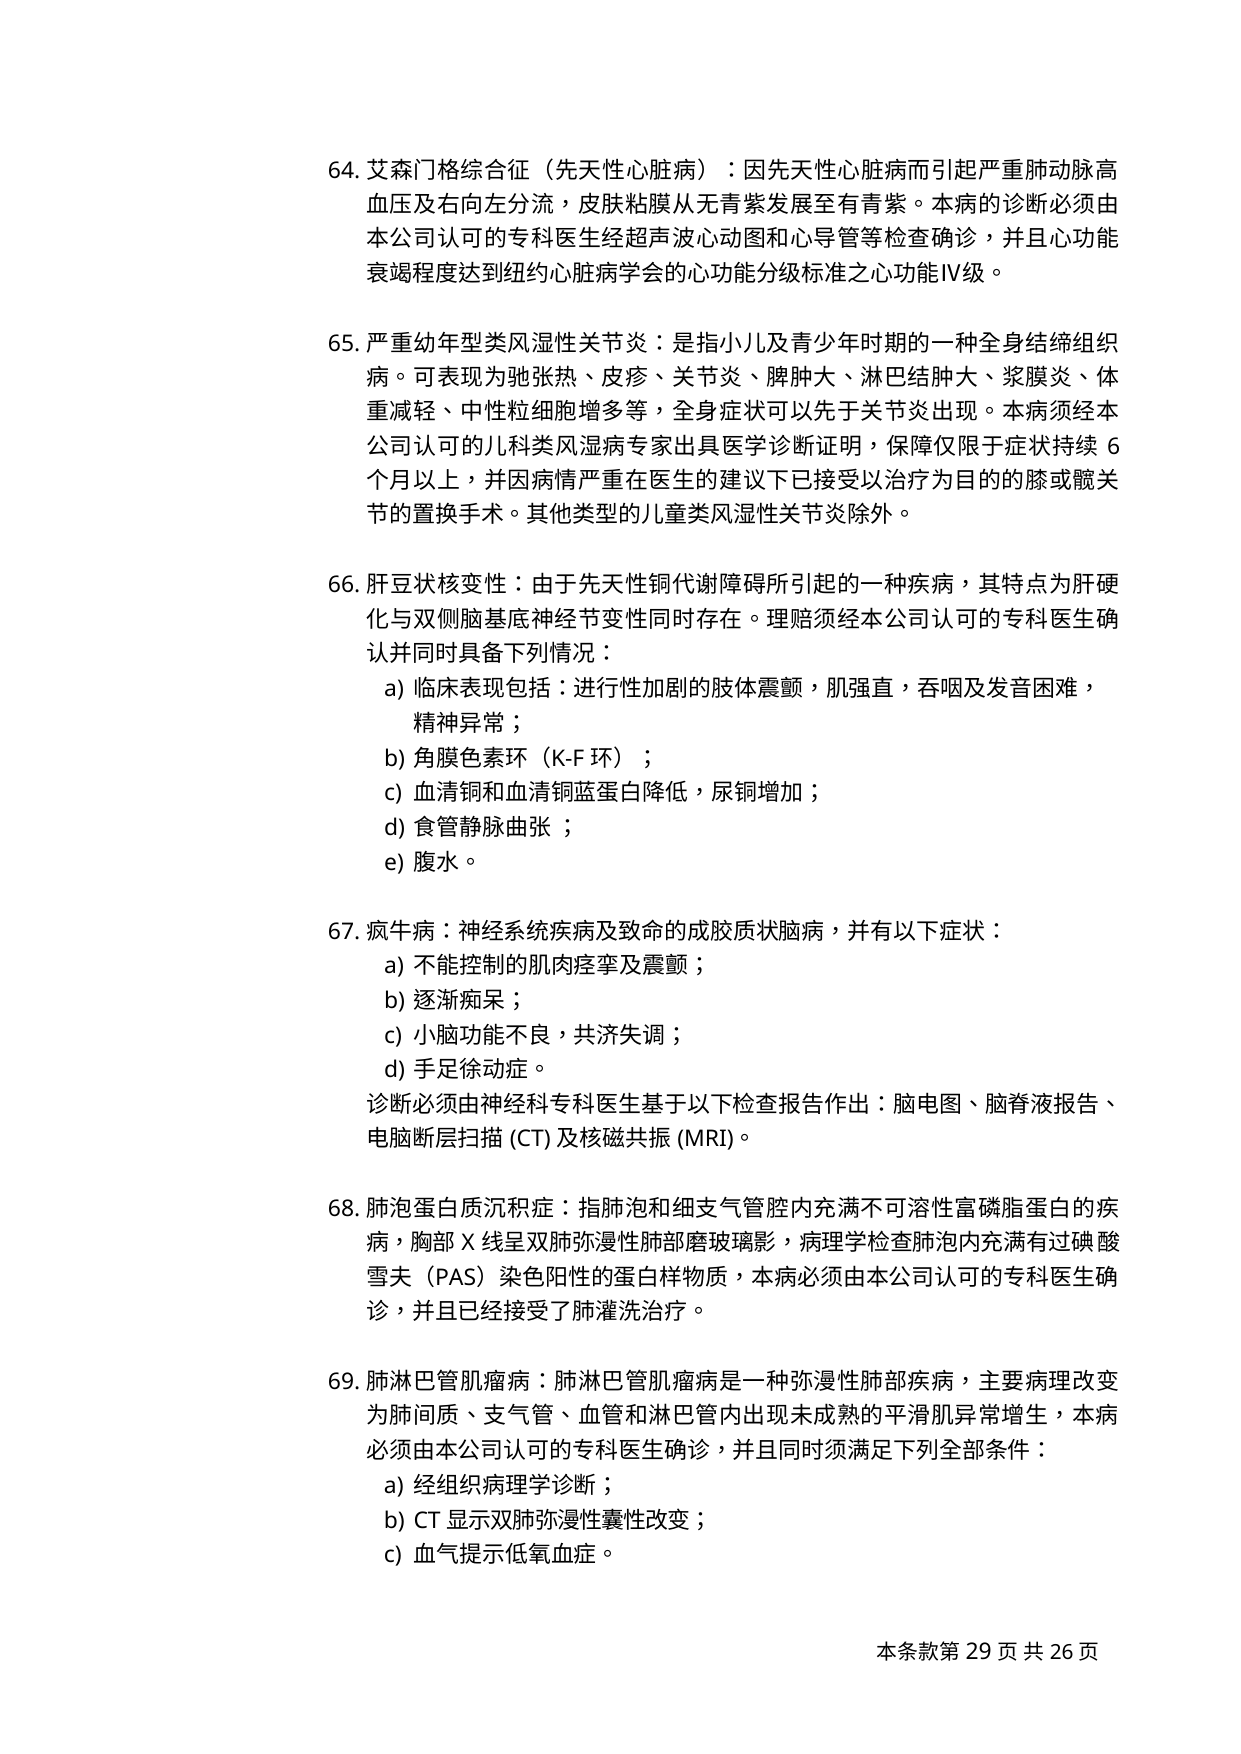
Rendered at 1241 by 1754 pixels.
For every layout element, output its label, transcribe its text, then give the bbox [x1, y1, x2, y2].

list 不能控制的肌肉痉挛及震颤； [384, 949, 1132, 981]
list 肺泡蛋白质沉积症：指肺泡和细支气管腔内充满不可溶性富磷脂蛋白的疾病，胸部 X 线呈双肺弥漫性肺部磨玻璃影，病理学检查肺泡内充满有过碘酸雪夫（PAS）染色阳性的蛋白样物质，本病必须由本公司认可的专科医生确诊，并且已经接受了肺灌洗治疗。 [328, 1192, 1120, 1326]
list 肺淋巴管肌瘤病：肺淋巴管肌瘤病是一种弥漫性肺部疾病，主要病理改变为肺间质、支气管、血管和淋巴管内出现未成熟的平滑肌异常增生，本病必须由本公司认可的专科医生确诊，并且同时须满足下列全部条件： [328, 1365, 1120, 1465]
list 手足徐动症。 [384, 1053, 1132, 1084]
list 逐渐痴呆； [384, 984, 1132, 1015]
list 疯牛病：神经系统疾病及致命的成胶质状脑病，并有以下症状： [328, 915, 1132, 946]
list 角膜色素环（K-F 环）； [384, 742, 1132, 773]
list 腹水。 [384, 845, 1132, 877]
list 食管静脉曲张 ； [384, 811, 1132, 842]
list 严重幼年型类风湿性关节炎：是指小儿及青少年时期的一种全身结缔组织病。可表现为驰张热、皮疹、关节炎、脾肿大、淋巴结肿大、浆膜炎、体重减轻、中性粒细胞增多等，全身症状可以先于关节炎出现。本病须经本公司认可的儿科类风湿病专家出具医学诊断证明，保障仅限于症状持续 6 个月以上，并因病情严重在医生的建议下已接受以治疗为目的的膝或髋关节的置换手术。其他类型的儿童类风湿性关节炎除外。 [328, 327, 1120, 530]
list 血清铜和血清铜蓝蛋白降低，尿铜增加； [384, 776, 1132, 807]
list 临床表现包括：进行性加剧的肢体震颤，肌强直，吞咽及发音困难， 精神异常； [384, 672, 1119, 738]
list 肝豆状核变性：由于先天性铜代谢障碍所引起的一种疾病，其特点为肝硬化与双侧脑基底神经节变性同时存在。理赔须经本公司认可的专科医生确认并同时具备下列情况： [328, 568, 1120, 668]
text 诊断必须由神经科专科医生基于以下检查报告作出：脑电图、脑脊液报告、电脑断层扫描 (CT) 及核磁共振 (MRI)。 [366, 1088, 1125, 1153]
list 血气提示低氧血症。 [384, 1538, 1132, 1569]
list 小脑功能不良，共济失调； [384, 1018, 1132, 1050]
list CT 显示双肺弥漫性囊性改变； [384, 1503, 1132, 1535]
list 经组织病理学诊断； [384, 1469, 1132, 1500]
list 艾森门格综合征（先天性心脏病）：因先天性心脏病而引起严重肺动脉高血压及右向左分流，皮肤粘膜从无青紫发展至有青紫。本病的诊断必须由本公司认可的专科医生经超声波心动图和心导管等检查确诊，并且心功能衰竭程度达到纽约心脏病学会的心功能分级标准之心功能Ⅳ级。 [328, 153, 1120, 288]
